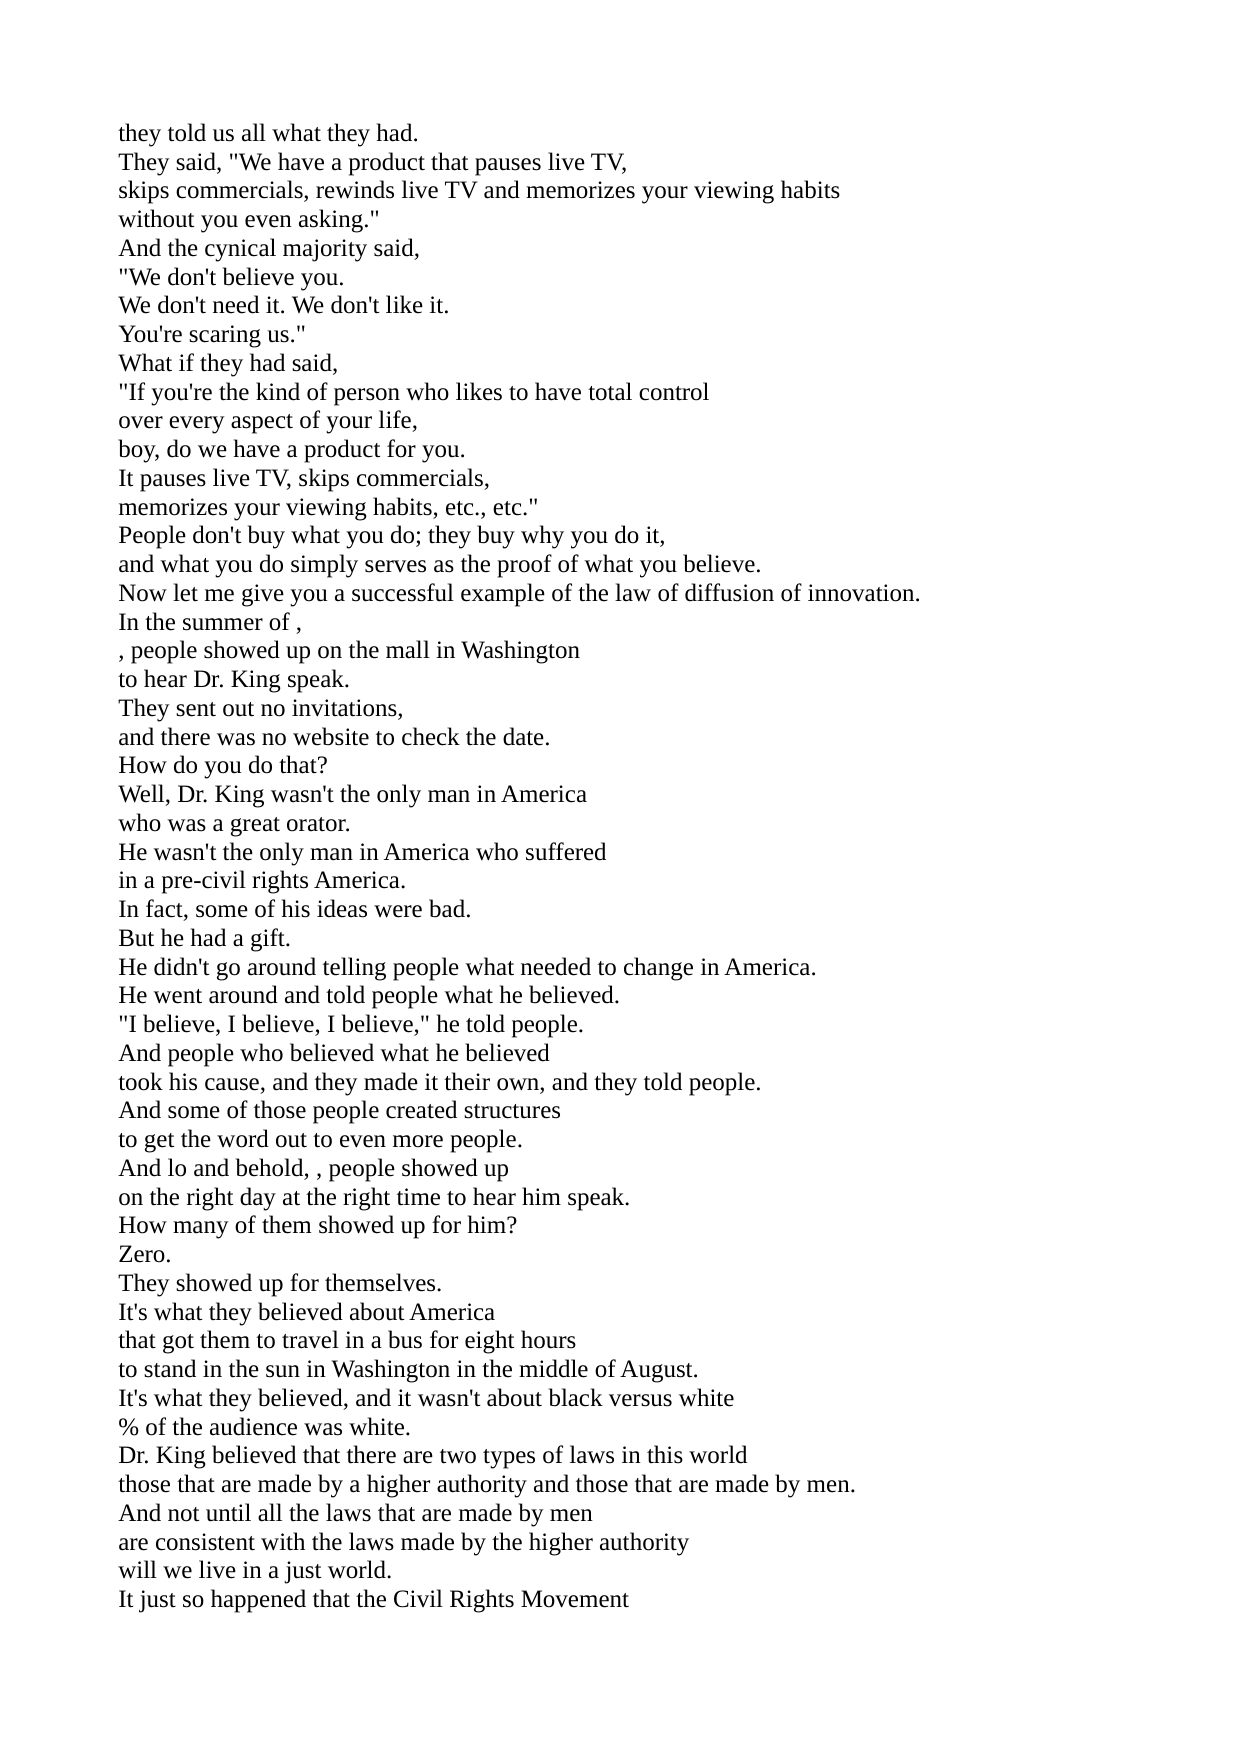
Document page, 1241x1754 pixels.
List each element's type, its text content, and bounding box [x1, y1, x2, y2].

text People don't buy what you do; they buy why you do it, [118, 521, 1122, 549]
text What if they had said, [118, 348, 1122, 377]
text and what you do simply serves as the proof of what you believe. [118, 549, 1122, 578]
text % of the audience was white. [118, 1412, 1122, 1441]
text And some of those people created structures [118, 1096, 1122, 1124]
text to get the word out to even more people. [118, 1124, 1122, 1153]
text And not until all the laws that are made by men [118, 1498, 1122, 1527]
text boy, do we have a product for you. [118, 434, 1122, 463]
text Well, Dr. King wasn't the only man in America [118, 779, 1122, 808]
text They sent out no invitations, [118, 693, 1122, 722]
text We don't need it. We don't like it. [118, 291, 1122, 319]
text In the summer of , [118, 607, 1122, 636]
text to hear Dr. King speak. [118, 664, 1122, 693]
text they told us all what they had. [118, 118, 1122, 147]
text How do you do that? [118, 751, 1122, 779]
text "If you're the kind of person who likes to have total control [118, 377, 1122, 406]
text without you even asking." [118, 204, 1122, 233]
text who was a great orator. [118, 808, 1122, 837]
text will we live in a just world. [118, 1556, 1122, 1584]
text But he had a gift. [118, 923, 1122, 952]
text They showed up for themselves. [118, 1268, 1122, 1297]
text He wasn't the only man in America who suffered [118, 837, 1122, 866]
text those that are made by a higher authority and those that are made by men. [118, 1469, 1122, 1498]
text Zero. [118, 1239, 1122, 1268]
text You're scaring us." [118, 319, 1122, 348]
text It's what they believed about America [118, 1297, 1122, 1326]
text "We don't believe you. [118, 262, 1122, 291]
text over every aspect of your life, [118, 406, 1122, 434]
text He went around and told people what he believed. [118, 981, 1122, 1009]
text Dr. King believed that there are two types of laws in this world [118, 1441, 1122, 1469]
text "I believe, I believe, I believe," he told people. [118, 1009, 1122, 1038]
text in a pre-civil rights America. [118, 866, 1122, 894]
text memorizes your viewing habits, etc., etc." [118, 492, 1122, 521]
text It's what they believed, and it wasn't about black versus white [118, 1383, 1122, 1412]
text on the right day at the right time to hear him speak. [118, 1182, 1122, 1211]
text It pauses live TV, skips commercials, [118, 463, 1122, 492]
text took his cause, and they made it their own, and they told people. [118, 1067, 1122, 1096]
text are consistent with the laws made by the higher authority [118, 1527, 1122, 1556]
text It just so happened that the Civil Rights Movement [118, 1584, 1122, 1613]
text They said, "We have a product that pauses live TV, [118, 147, 1122, 176]
text and there was no website to check the date. [118, 722, 1122, 751]
text And the cynical majority said, [118, 233, 1122, 262]
text And people who believed what he believed [118, 1038, 1122, 1067]
text Now let me give you a successful example of the law of diffusion of innovation. [118, 578, 1122, 607]
text How many of them showed up for him? [118, 1211, 1122, 1239]
text that got them to travel in a bus for eight hours [118, 1326, 1122, 1354]
text , people showed up on the mall in Washington [118, 636, 1122, 664]
text skips commercials, rewinds live TV and memorizes your viewing habits [118, 176, 1122, 204]
text to stand in the sun in Washington in the middle of August. [118, 1354, 1122, 1383]
text In fact, some of his ideas were bad. [118, 894, 1122, 923]
text And lo and behold, , people showed up [118, 1153, 1122, 1182]
text He didn't go around telling people what needed to change in America. [118, 952, 1122, 981]
